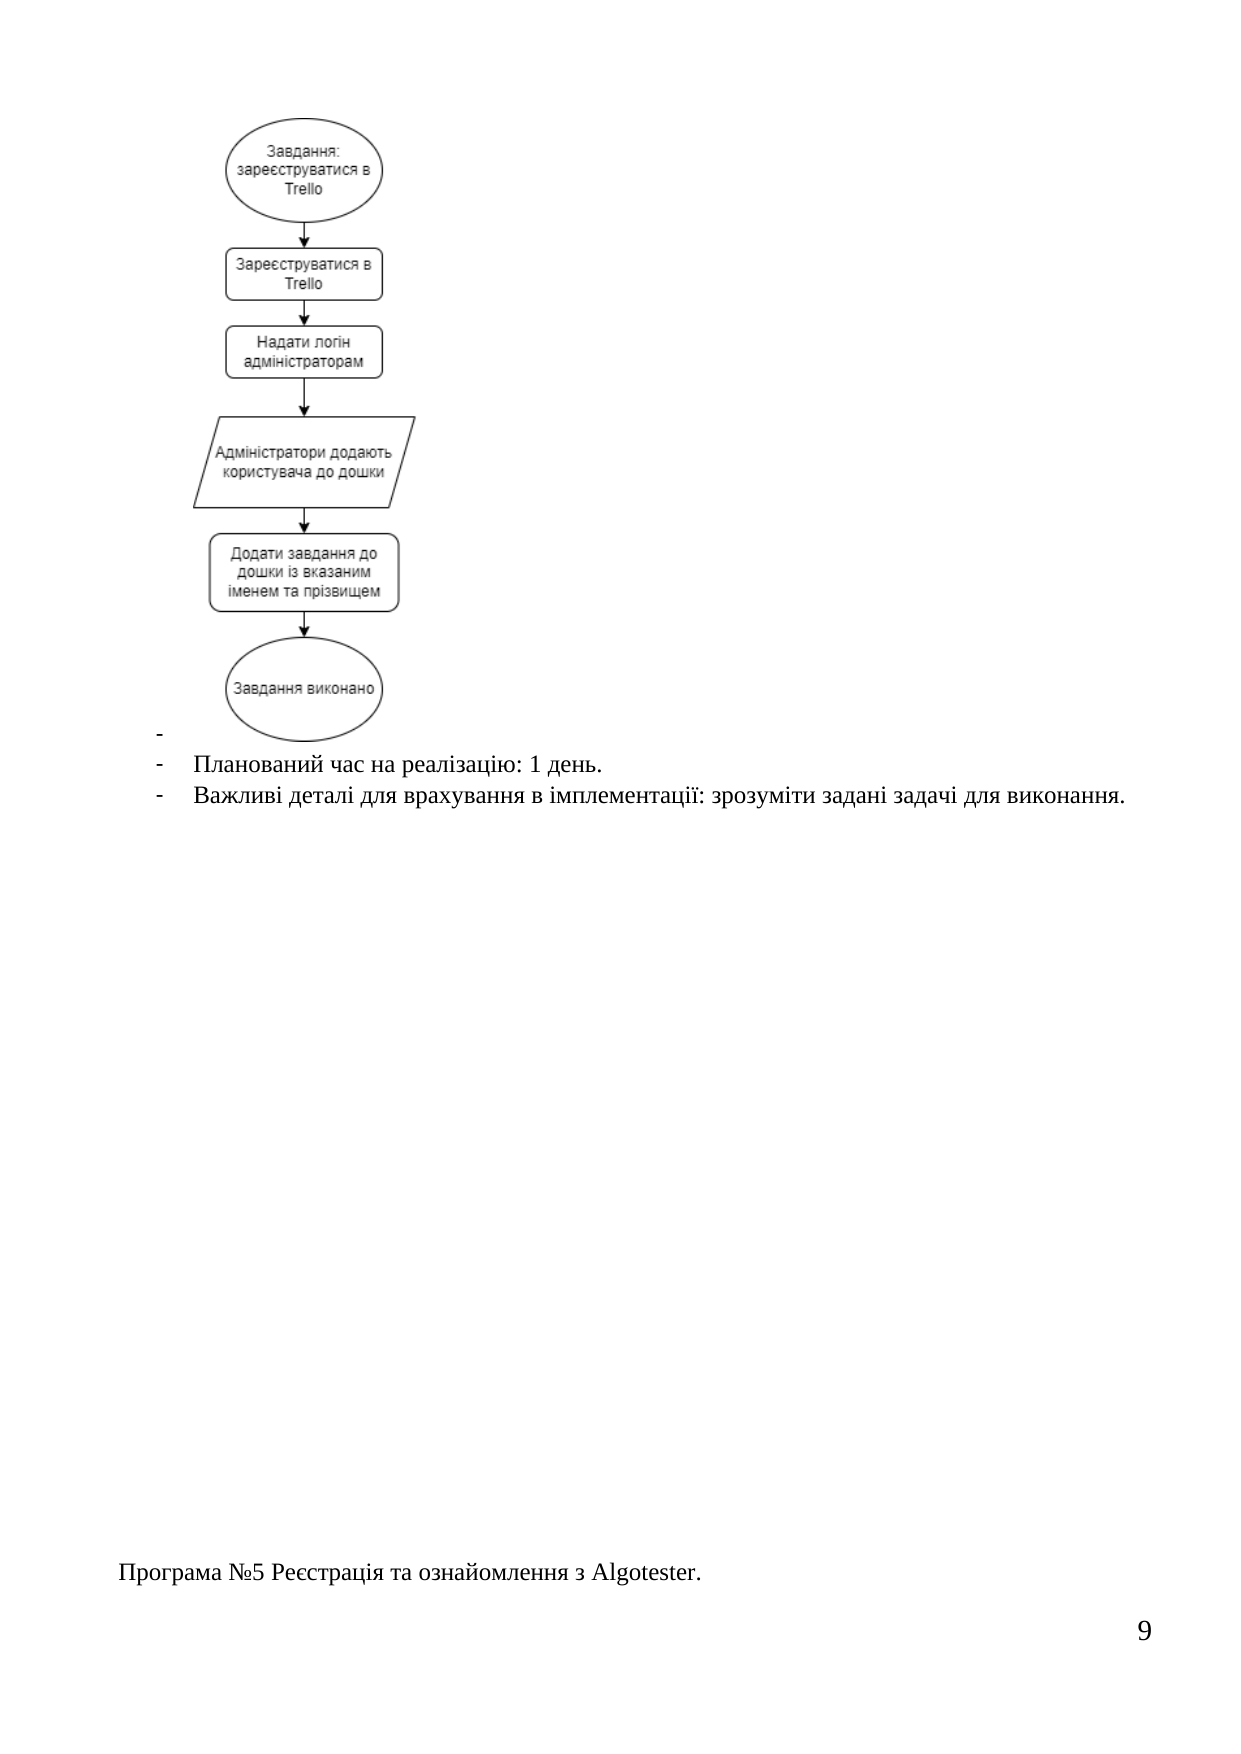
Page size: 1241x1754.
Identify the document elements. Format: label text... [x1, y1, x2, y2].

list Планований час на реалізацію: 1 день. [156, 748, 1152, 779]
picture [193, 118, 417, 742]
text Програма №5 Реєстрація та ознайомлення з Algotester. [118, 1557, 1152, 1586]
list Важливі деталі для врахування в імплементації: зрозуміти задані задачі для виконання. [156, 779, 1152, 809]
